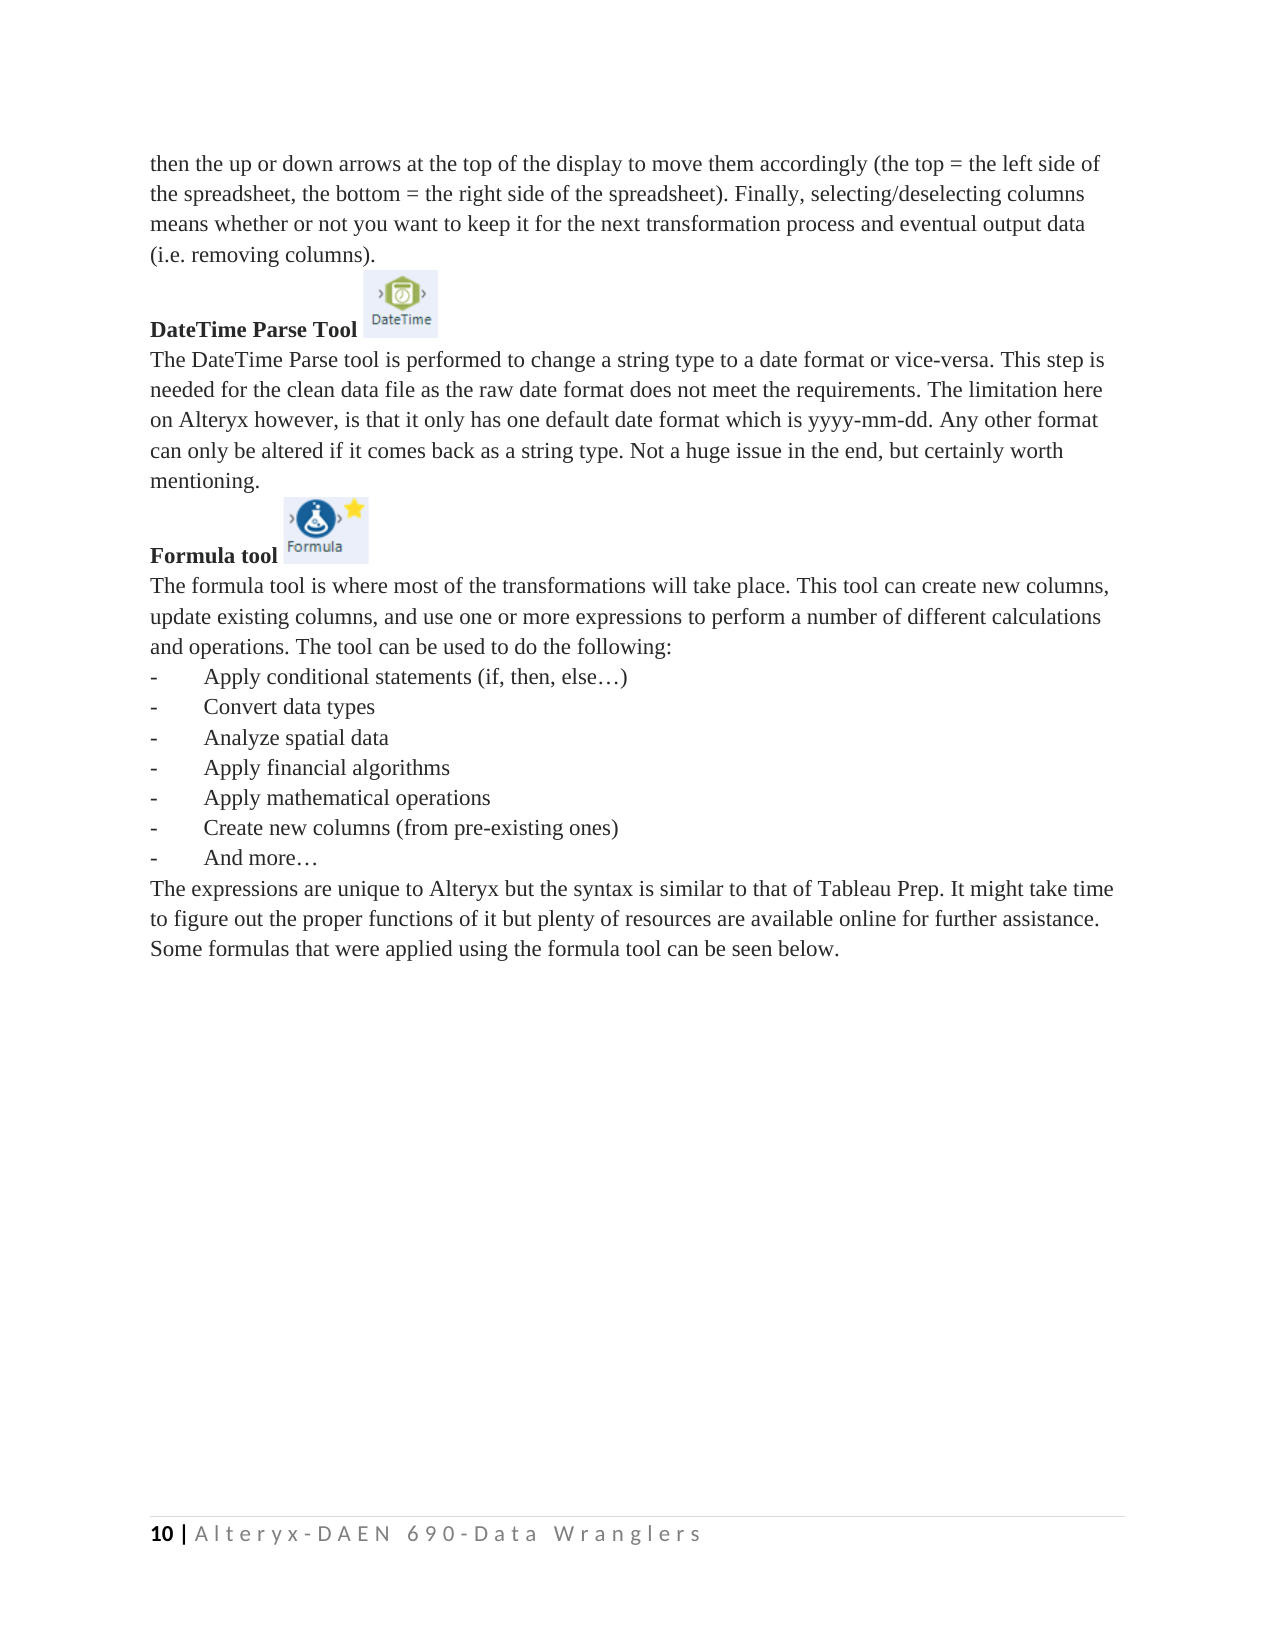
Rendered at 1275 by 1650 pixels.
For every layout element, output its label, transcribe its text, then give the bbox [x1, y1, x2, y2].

picture [363, 270, 439, 338]
text - Apply financial algorithms [150, 754, 1125, 780]
text - Apply mathematical operations [150, 784, 1125, 810]
picture [283, 497, 369, 564]
text Formula tool [150, 497, 1125, 569]
text The formula tool is where most of the transformations will take place. This tool can create new columns, update existing columns, and use one or more expressions to perform a number of different calculations and operations. The tool can be used to do the following: [150, 572, 1125, 659]
text - Create new columns (from pre-existing ones) [150, 814, 1125, 841]
text The DateTime Parse tool is performed to change a string type to a date format or vice-versa. This step is needed for the clean data file as the raw date format does not meet the requirements. The limitation here on Alteryx however, is that it only has one default date format which is yyyy-mm-dd. Any other format can only be altered if it comes back as a string type. Not a huge issue in the end, but certainly worth mentioning. [150, 346, 1125, 493]
text The expressions are unique to Alteryx but the syntax is similar to that of Tableau Prep. It might take time to figure out the proper functions of it but plenty of resources are available online for further assistance. Some formulas that were applied using the formula tool can be seen below. [150, 874, 1125, 961]
text - Analyze spatial data [150, 723, 1125, 750]
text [150, 150, 1125, 267]
text - Convert data types [150, 693, 1125, 720]
text DateTime Parse Tool [150, 271, 1125, 342]
text - And more… [150, 844, 1125, 871]
text - Apply conditional statements (if, then, else…) [150, 663, 1125, 689]
